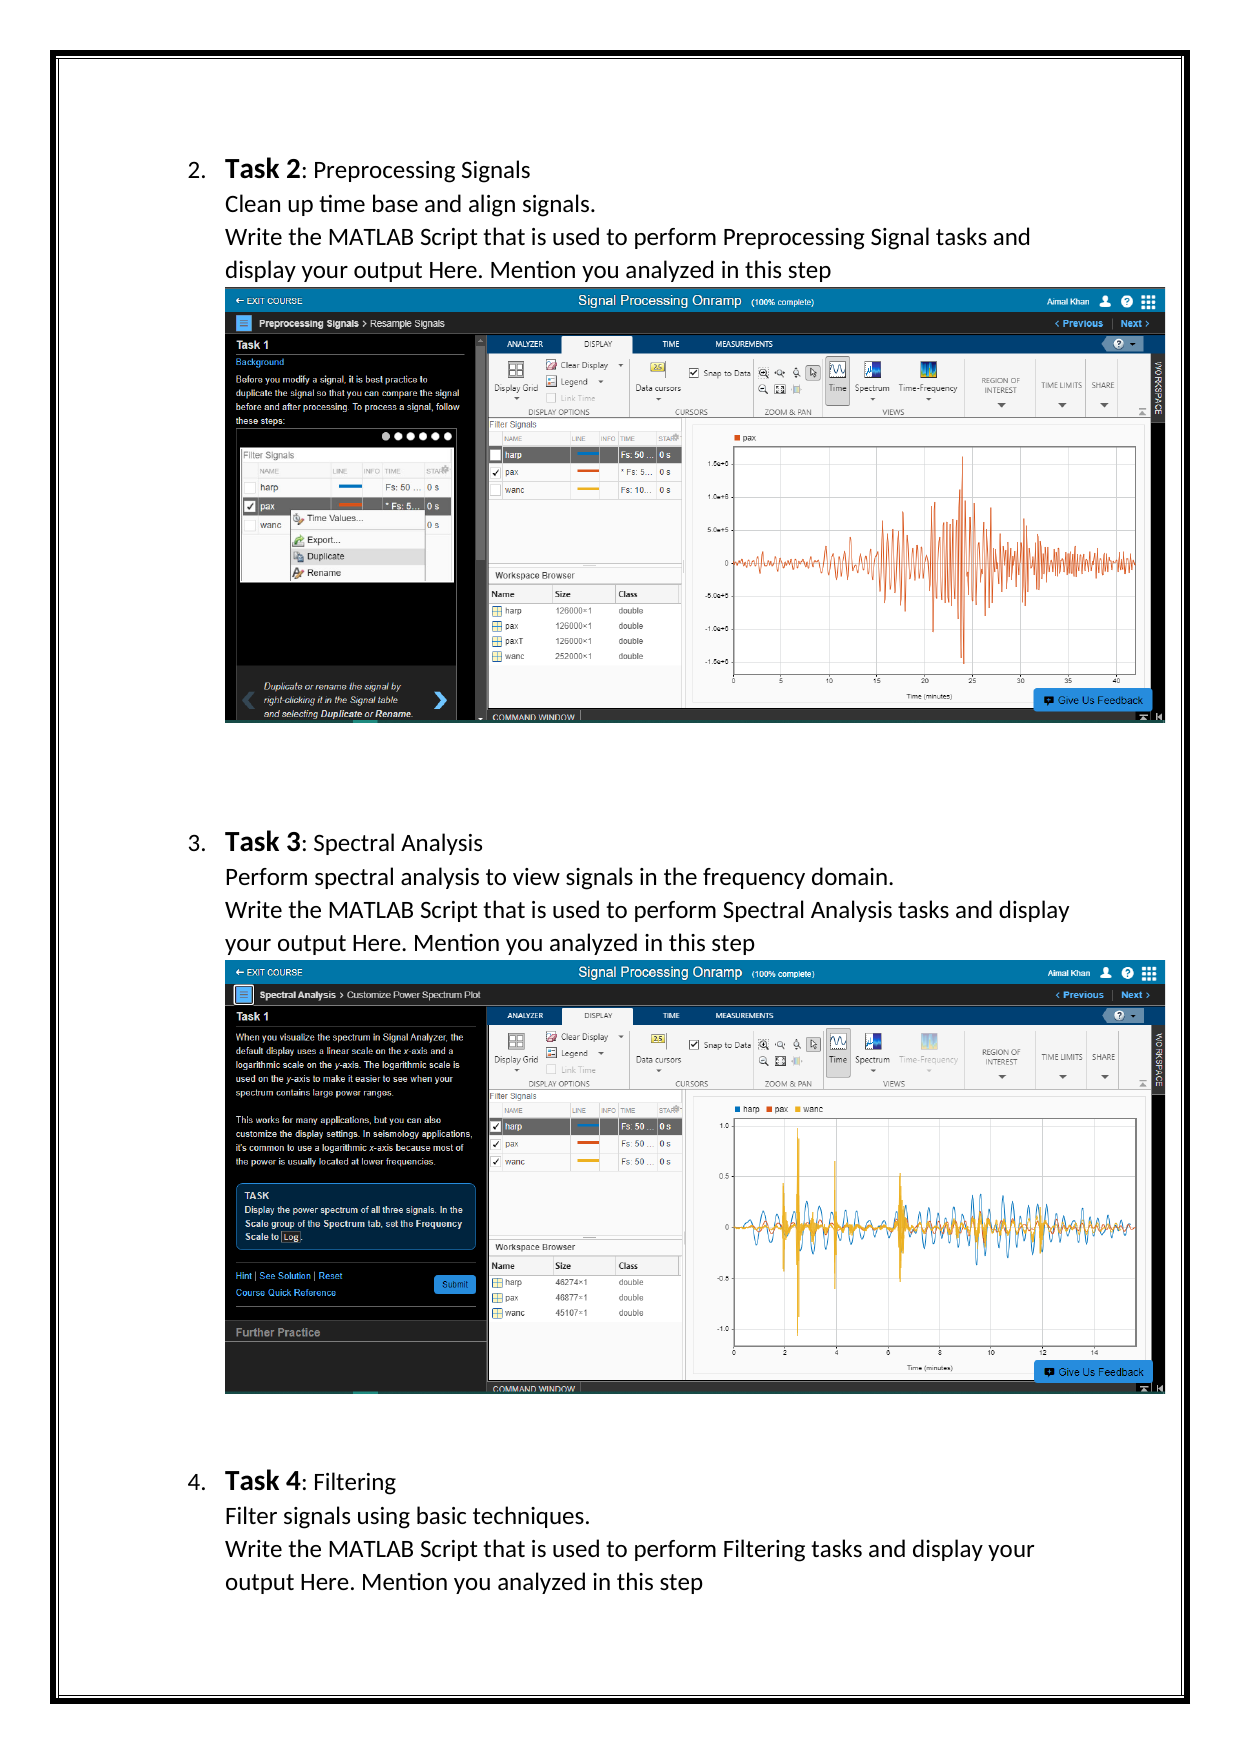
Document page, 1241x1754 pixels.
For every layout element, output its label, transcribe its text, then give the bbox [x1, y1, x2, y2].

list Write the MATLAB Script that is used to perform Preprocessing Signal tasks and display your output Here. Mention you analyzed in this step [225, 221, 1090, 285]
picture [1052, 971, 1068, 975]
list Task 4: Filtering [187, 1462, 1090, 1497]
list Perform spectral analysis to view signals in the frequency domain. [225, 862, 1090, 892]
picture [1122, 296, 1132, 307]
list Clean up time base and align signals. [225, 188, 1090, 219]
picture [1122, 968, 1133, 978]
picture [1075, 299, 1086, 304]
list Filter signals using basic techniques. [225, 1500, 1090, 1531]
list Task 3: Spectral Analysis [187, 823, 1090, 859]
list Task 2: Preprocessing Signals [187, 150, 1090, 186]
picture [1101, 968, 1111, 977]
picture [225, 985, 1166, 1394]
list Write the MATLAB Script that is used to perform Spectral Analysis tasks and display your output Here. Mention you analyzed in this step [225, 894, 1090, 958]
list Write the MATLAB Script that is used to perform Filtering tasks and display your output Here. Mention you analyzed in this step [225, 1533, 1090, 1596]
picture [225, 313, 1166, 723]
picture [1100, 296, 1110, 306]
